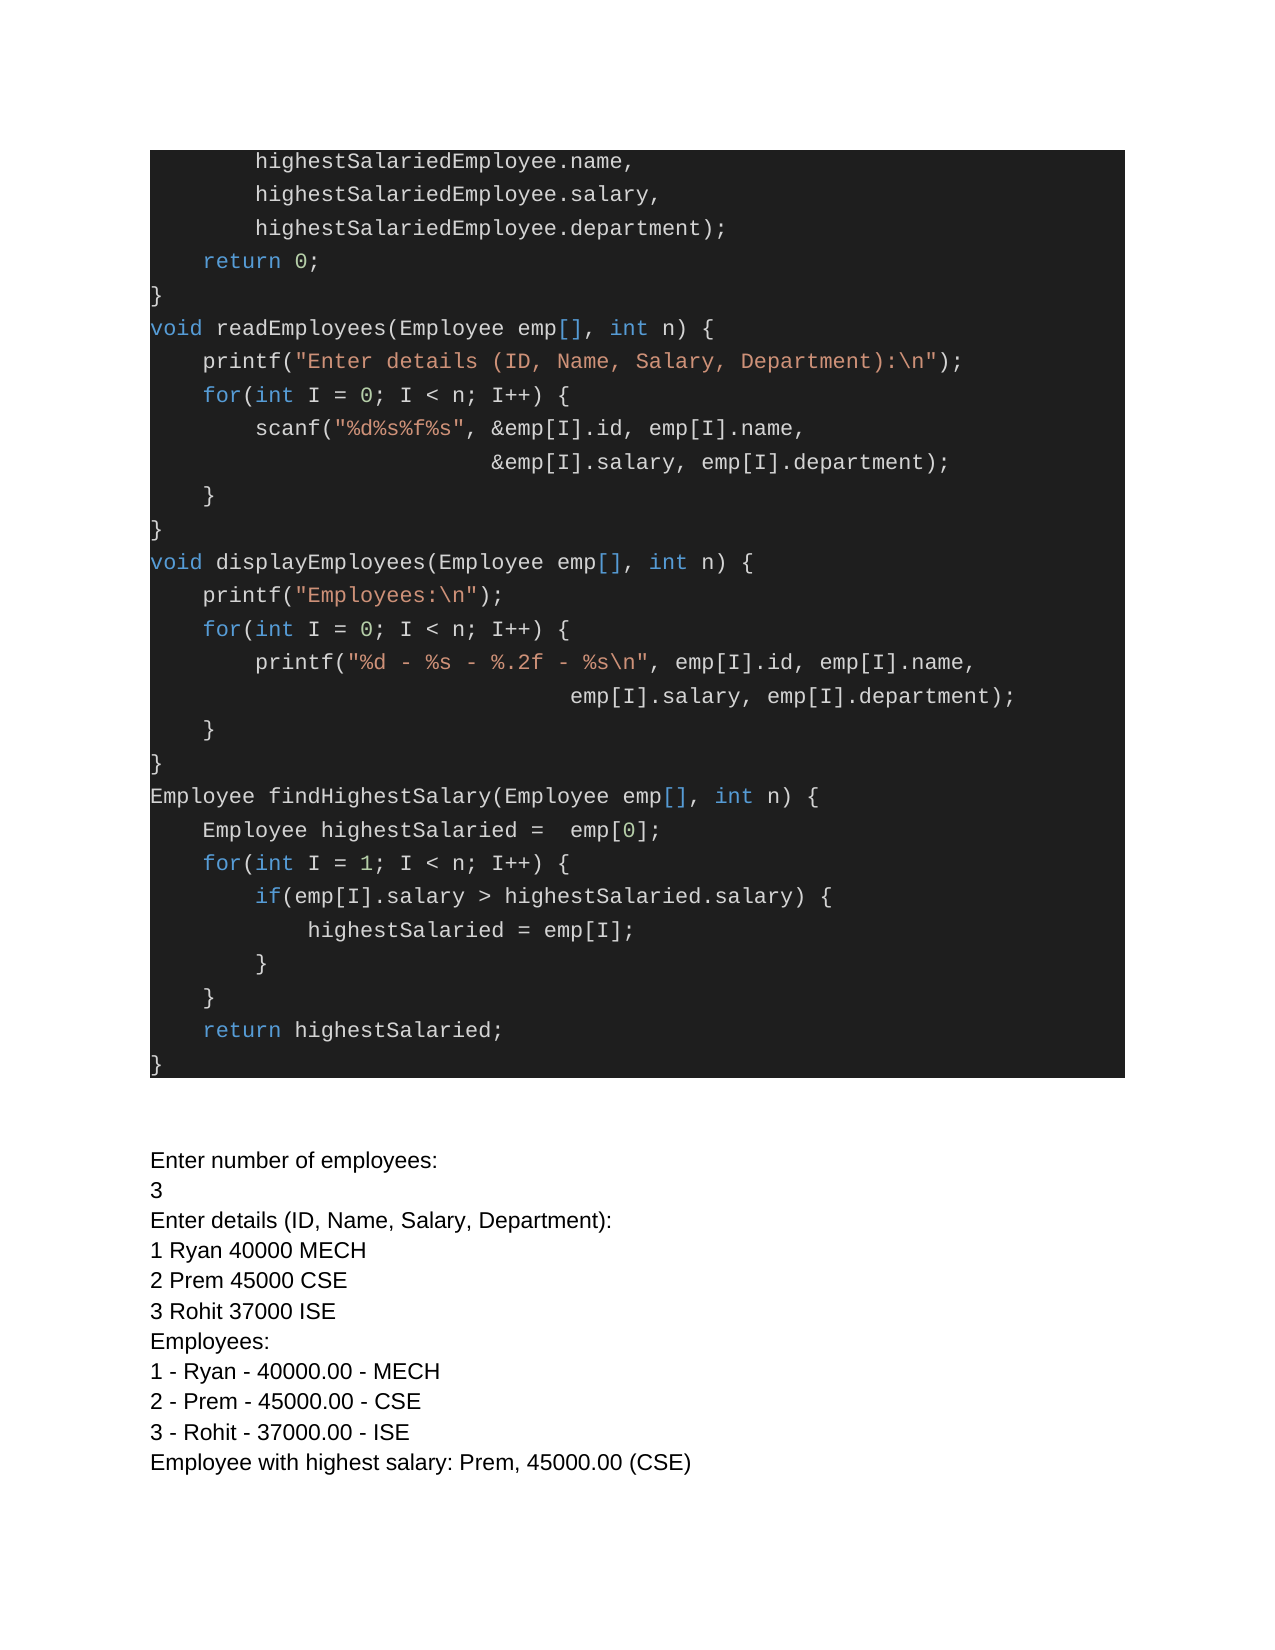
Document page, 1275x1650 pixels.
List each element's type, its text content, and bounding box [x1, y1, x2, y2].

text scanf("%d%s%f%s", &emp[I].id, emp[I].name, [150, 417, 1125, 442]
text } [150, 518, 1125, 543]
text Employees: [150, 1328, 1125, 1354]
text printf("Employees:\n"); [150, 585, 1125, 609]
text for(int I = 0; I < n; I++) { [150, 618, 1125, 643]
text highestSalariedEmployee.department); [150, 217, 1125, 242]
text Employee findHighestSalary(Employee emp[], int n) { [150, 785, 1125, 810]
text highestSalariedEmployee.name, [150, 150, 1125, 175]
text for(int I = 1; I < n; I++) { [150, 852, 1125, 877]
text } [150, 484, 1125, 509]
text void displayEmployees(Employee emp[], int n) { [150, 551, 1125, 576]
text } [150, 752, 1125, 777]
text highestSalaried = emp[I]; [150, 919, 1125, 944]
text return highestSalaried; [150, 1019, 1125, 1044]
text Enter details (ID, Name, Salary, Department): [150, 1207, 1125, 1233]
text return 0; [150, 250, 1125, 275]
text &emp[I].salary, emp[I].department); [150, 451, 1125, 476]
text 2 Prem 45000 CSE [150, 1267, 1125, 1294]
text highestSalariedEmployee.salary, [150, 183, 1125, 208]
text 3 Rohit 37000 ISE [150, 1298, 1125, 1324]
text 2 - Prem - 45000.00 - CSE [150, 1388, 1125, 1415]
text Enter number of employees: [150, 1147, 1125, 1173]
text } [150, 986, 1125, 1011]
text for(int I = 0; I < n; I++) { [150, 384, 1125, 409]
text } [150, 284, 1125, 308]
text } [150, 952, 1125, 977]
text Employee with highest salary: Prem, 45000.00 (CSE) [150, 1449, 1125, 1475]
text printf("Enter details (ID, Name, Salary, Department):\n"); [150, 351, 1125, 375]
text emp[I].salary, emp[I].department); [150, 685, 1125, 710]
text 1 - Ryan - 40000.00 - MECH [150, 1358, 1125, 1384]
text if(emp[I].salary > highestSalaried.salary) { [150, 886, 1125, 910]
text } [150, 718, 1125, 743]
text void readEmployees(Employee emp[], int n) { [150, 317, 1125, 342]
text 1 Ryan 40000 MECH [150, 1237, 1125, 1264]
text Employee highestSalaried = emp[0]; [150, 819, 1125, 843]
text 3 [150, 1177, 1125, 1203]
text printf("%d - %s - %.2f - %s\n", emp[I].id, emp[I].name, [150, 652, 1125, 676]
text 3 - Rohit - 37000.00 - ISE [150, 1418, 1125, 1445]
text } [150, 1053, 1125, 1078]
